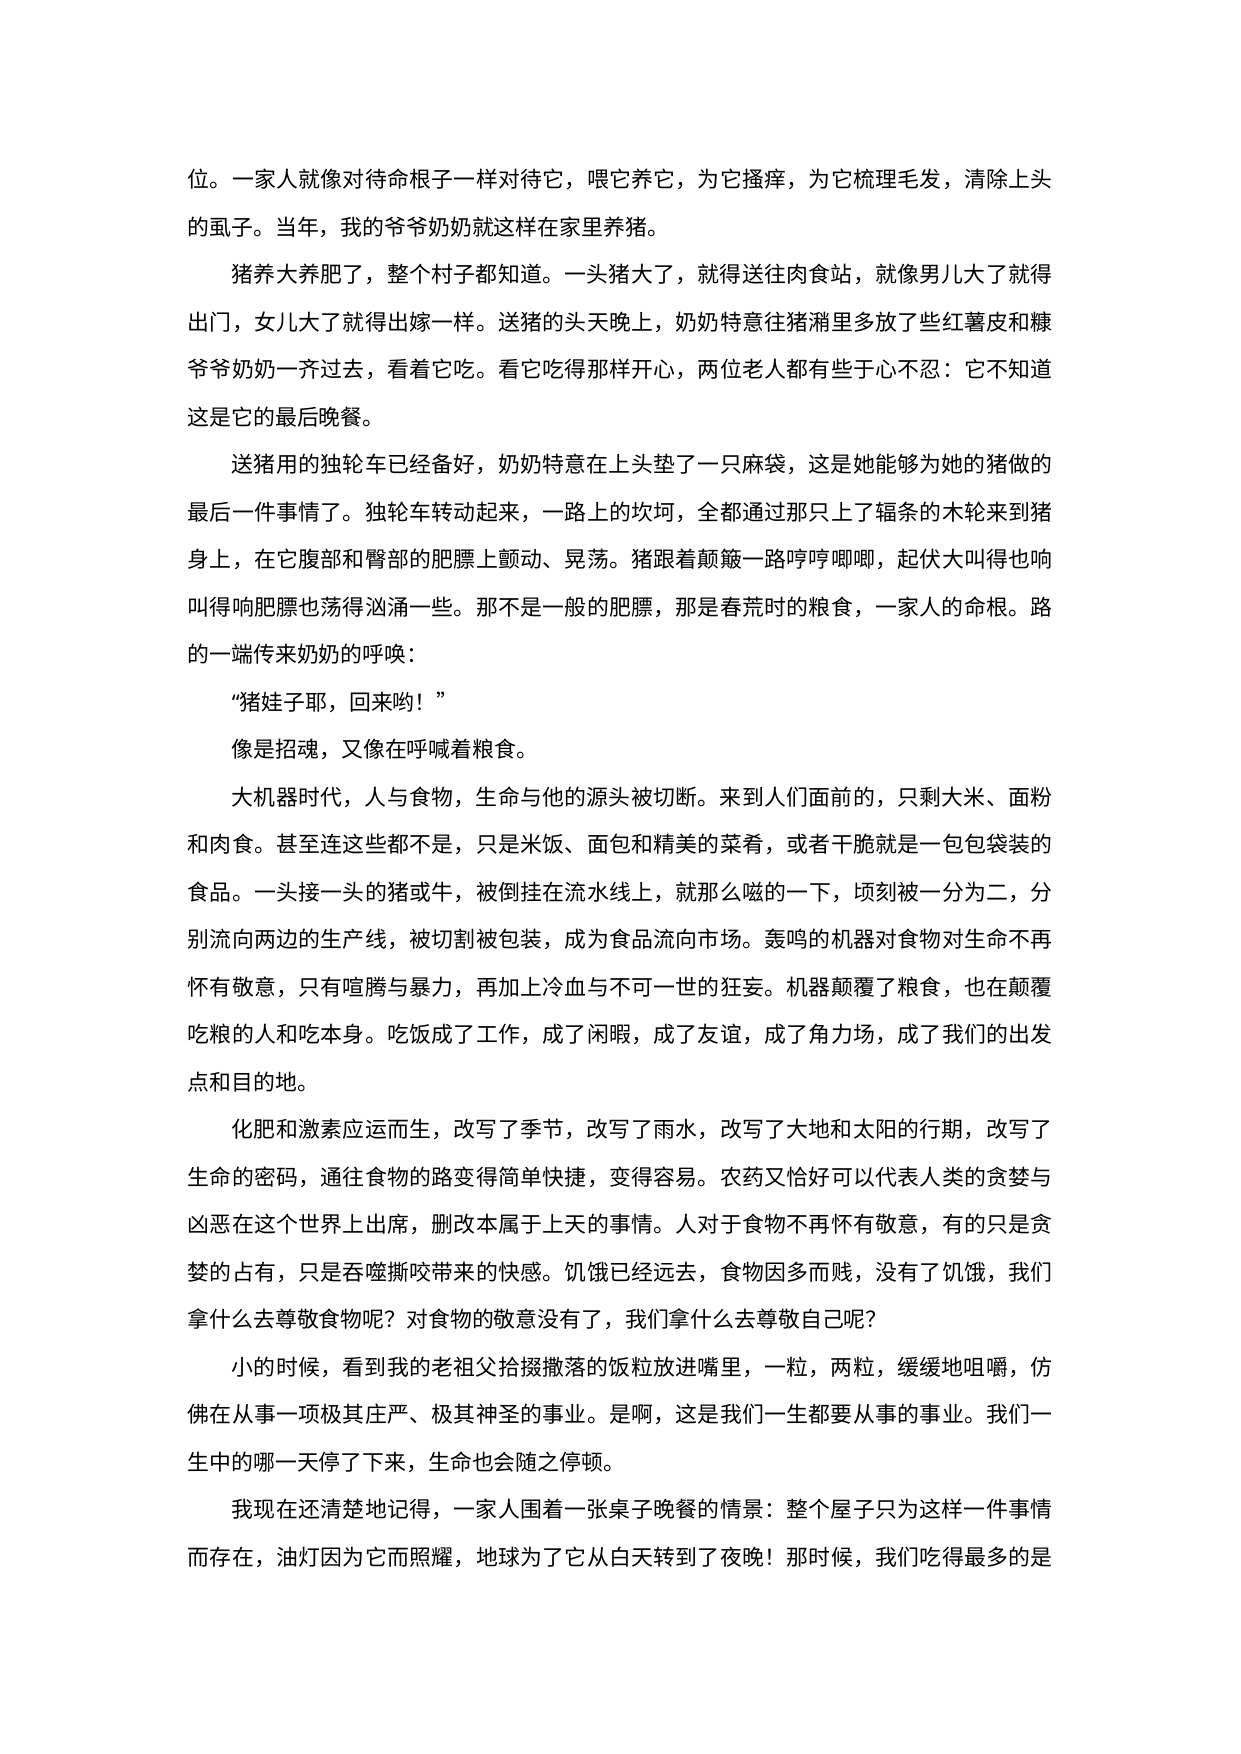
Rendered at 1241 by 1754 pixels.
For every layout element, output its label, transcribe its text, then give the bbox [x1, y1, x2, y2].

text 化肥和激素应运而生，改写了季节，改写了雨水，改写了大地和太阳的行期，改写了生命的密码，通往食物的路变得简单快捷，变得容易。农药又恰好可以代表人类的贪婪与凶恶在这个世界上出席，删改本属于上天的事情。人对于食物不再怀有敬意，有的只是贪婪的占有，只是吞噬撕咬带来的快感。饥饿已经远去，食物因多而贱，没有了饥饿，我们拿什么去尊敬食物呢？对食物的敬意没有了，我们拿什么去尊敬自己呢？ [187, 1112, 1053, 1334]
text 像是招魂，又像在呼喊着粮食。 [187, 732, 1053, 764]
text 大机器时代，人与食物，生命与他的源头被切断。来到人们面前的，只剩大米、面粉和肉食。甚至连这些都不是，只是米饭、面包和精美的菜肴，或者干脆就是一包包袋装的食品。一头接一头的猪或牛，被倒挂在流水线上，就那么嗞的一下，顷刻被一分为二，分别流向两边的生产线，被切割被包装，成为食品流向市场。轰鸣的机器对食物对生命不再怀有敬意，只有喧腾与暴力，再加上冷血与不可一世的狂妄。机器颠覆了粮食，也在颠覆吃粮的人和吃本身。吃饭成了工作，成了闲暇，成了友谊，成了角力场，成了我们的出发点和目的地。 [187, 779, 1053, 1096]
text 小的时候，看到我的老祖父拾掇撒落的饭粒放进嘴里，一粒，两粒，缓缓地咀嚼，仿佛在从事一项极其庄严、极其神圣的事业。是啊，这是我们一生都要从事的事业。我们一生中的哪一天停了下来，生命也会随之停顿。 [187, 1349, 1053, 1476]
text 送猪用的独轮车已经备好，奶奶特意在上头垫了一只麻袋，这是她能够为她的猪做的最后一件事情了。独轮车转动起来，一路上的坎坷，全都通过那只上了辐条的木轮来到猪身上，在它腹部和臀部的肥膘上颤动、晃荡。猪跟着颠簸一路哼哼唧唧，起伏大叫得也响，叫得响肥膘也荡得汹涌一些。那不是一般的肥膘，那是春荒时的粮食，一家人的命根。路的一端传来奶奶的呼唤： [187, 447, 1053, 669]
text 猪养大养肥了，整个村子都知道。一头猪大了，就得送往肉食站，就像男儿大了就得出门，女儿大了就得出嫁一样。送猪的头天晚上，奶奶特意往猪潲里多放了些红薯皮和糠，爷爷奶奶一齐过去，看着它吃。看它吃得那样开心，两位老人都有些于心不忍：它不知道这是它的最后晚餐。 [187, 257, 1053, 431]
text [187, 162, 1053, 241]
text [187, 1492, 1053, 1571]
text “猪娃子耶，回来哟！” [187, 684, 1053, 716]
